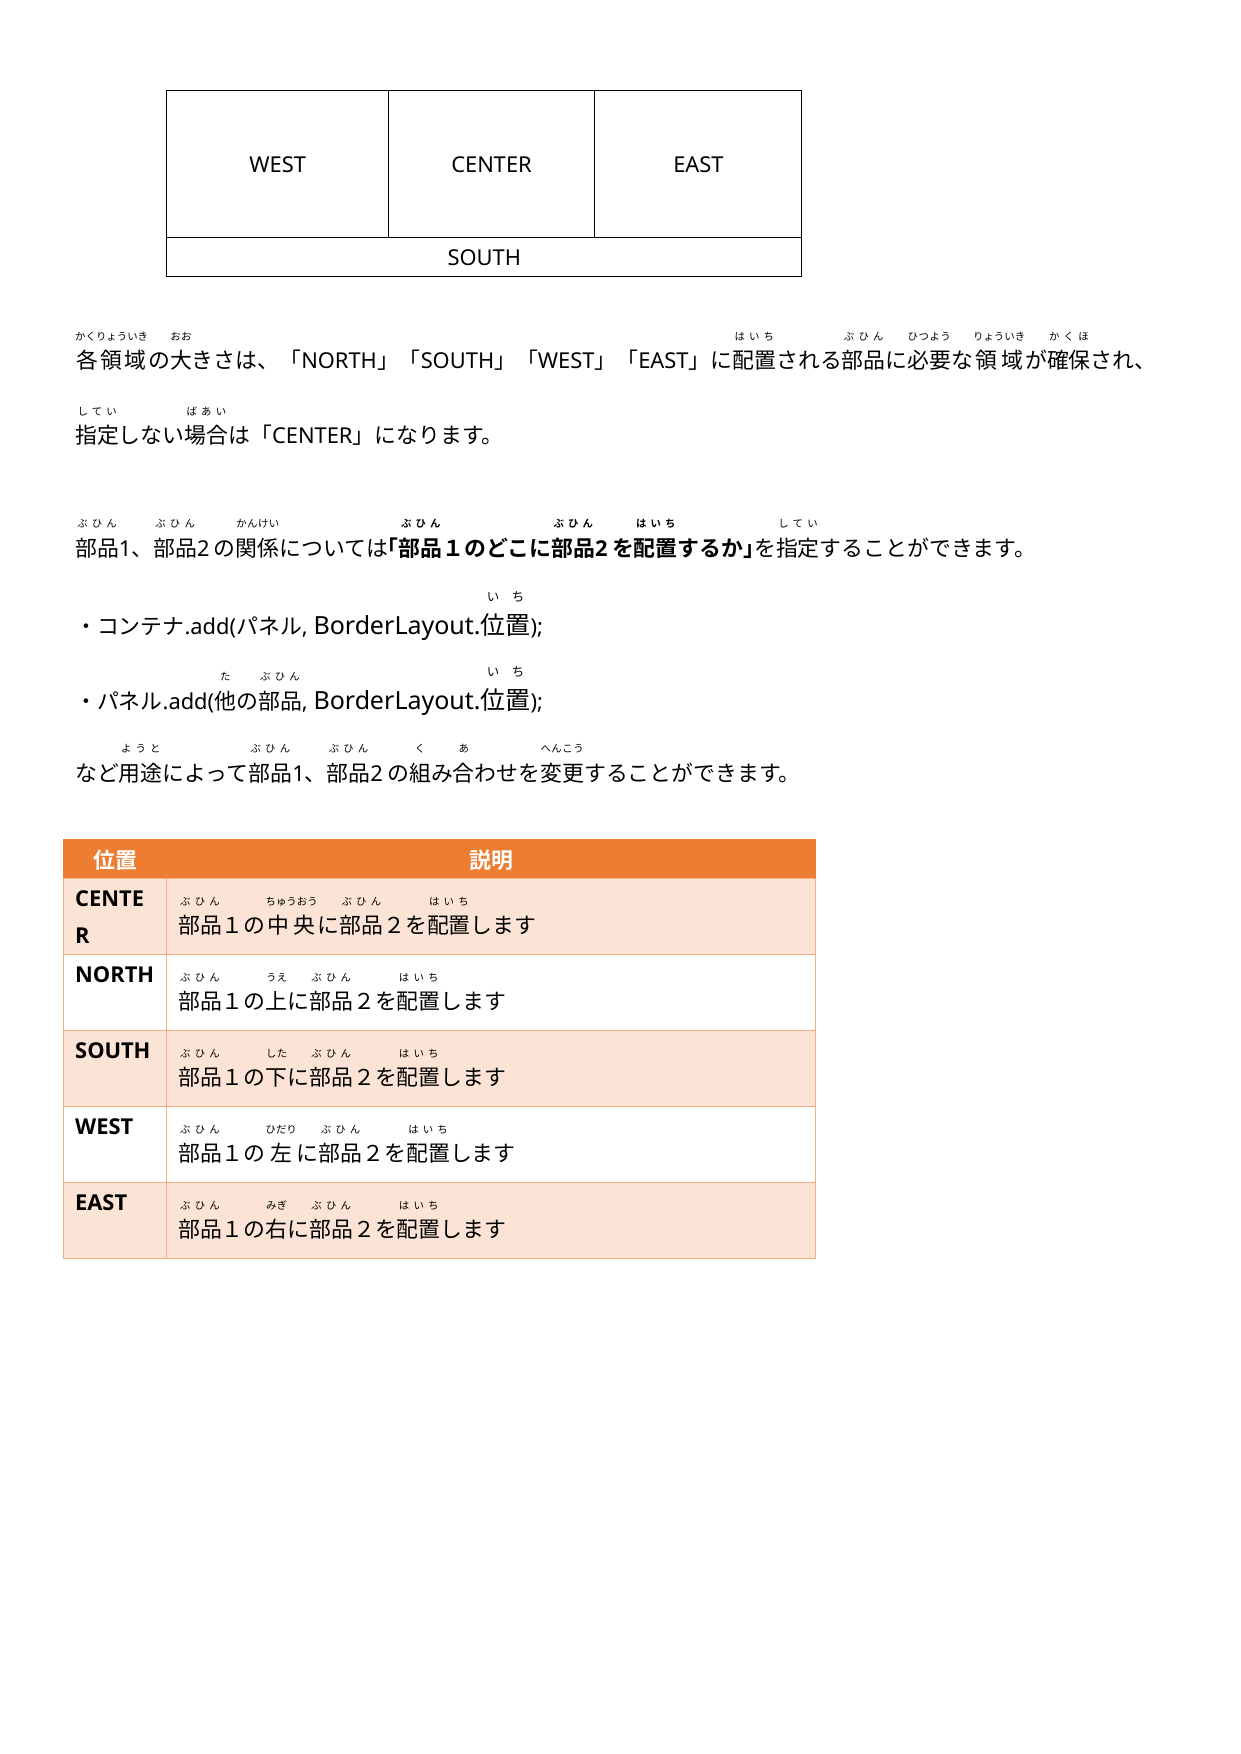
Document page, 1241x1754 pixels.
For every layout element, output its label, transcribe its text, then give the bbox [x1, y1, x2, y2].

table_cell １のに２をします [167, 879, 815, 954]
table_cell １のに２をします [167, 1107, 815, 1182]
text 1、2のについては｢１のどこに2をするか｣をすることができます。 [75, 502, 1165, 577]
table_cell SOUTH [64, 1031, 166, 1106]
table_cell NORTH [64, 955, 166, 1030]
text などによって1、2のみわせをすることができます。 [75, 727, 1165, 802]
table_cell CENTER [389, 91, 594, 237]
text ・コンテナ.add(パネル, BorderLayout.); [75, 577, 1165, 652]
table_header 位置 [64, 840, 166, 878]
table_cell EAST [64, 1183, 166, 1258]
table_cell １のに２をします [167, 1031, 815, 1106]
table_cell CENTER [64, 879, 166, 954]
table_cell １のに２をします [167, 1183, 815, 1258]
table_cell WEST [167, 91, 388, 237]
text しないは「CENTER」になります。 [75, 389, 1165, 464]
table_cell SOUTH [167, 238, 801, 276]
table_cell １のに２をします [167, 955, 815, 1030]
table_cell WEST [64, 1107, 166, 1182]
table_header 説明 [167, 840, 815, 878]
table_cell EAST [595, 91, 801, 237]
text のきさは、「NORTH」「SOUTH」「WEST」「EAST」にされるにながされ、 [75, 314, 1165, 389]
text ・パネル.add(の, BorderLayout.); [75, 652, 1165, 727]
